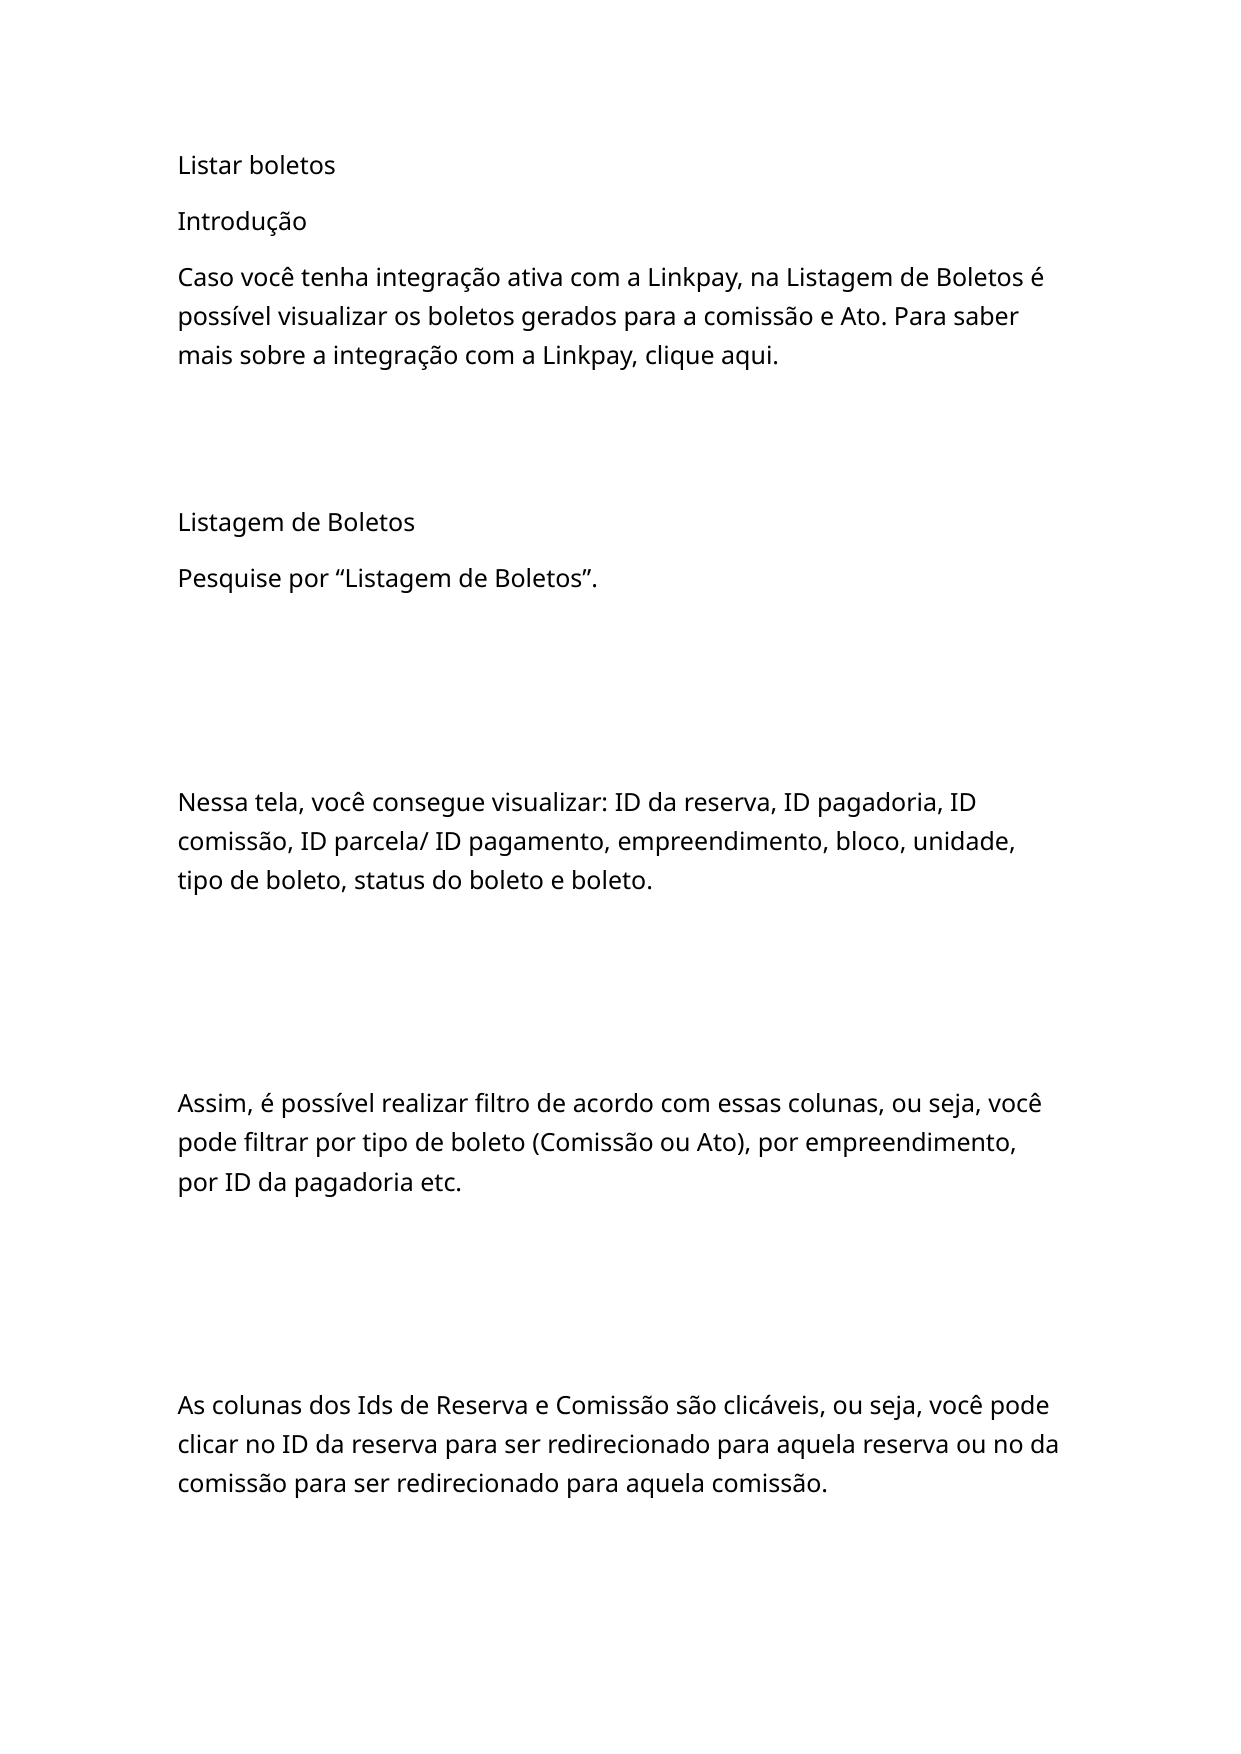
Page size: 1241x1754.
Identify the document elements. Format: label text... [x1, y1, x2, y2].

text Introdução [177, 203, 1063, 237]
text Listagem de Boletos [177, 505, 1063, 539]
text Assim, é possível realizar filtro de acordo com essas colunas, ou seja, você pode filtrar por tipo de boleto (Comissão ou Ato), por empreendimento, por ID da pagadoria etc. [177, 1086, 1063, 1198]
text Caso você tenha integração ativa com a Linkpay, na Listagem de Boletos é possível visualizar os boletos gerados para a comissão e Ato. Para saber mais sobre a integração com a Linkpay, clique aqui. [177, 259, 1063, 372]
text Listar boletos [177, 148, 1063, 182]
text As colunas dos Ids de Reserva e Comissão são clicáveis, ou seja, você pode clicar no ID da reserva para ser redirecionado para aquela reserva ou no da comissão para ser redirecionado para aquela comissão. [177, 1388, 1063, 1500]
text Nessa tela, você consegue visualizar: ID da reserva, ID pagadoria, ID comissão, ID parcela/ ID pagamento, empreendimento, bloco, unidade, tipo de boleto, status do boleto e boleto. [177, 784, 1063, 897]
text Pesquise por “Listagem de Boletos”. [177, 561, 1063, 595]
